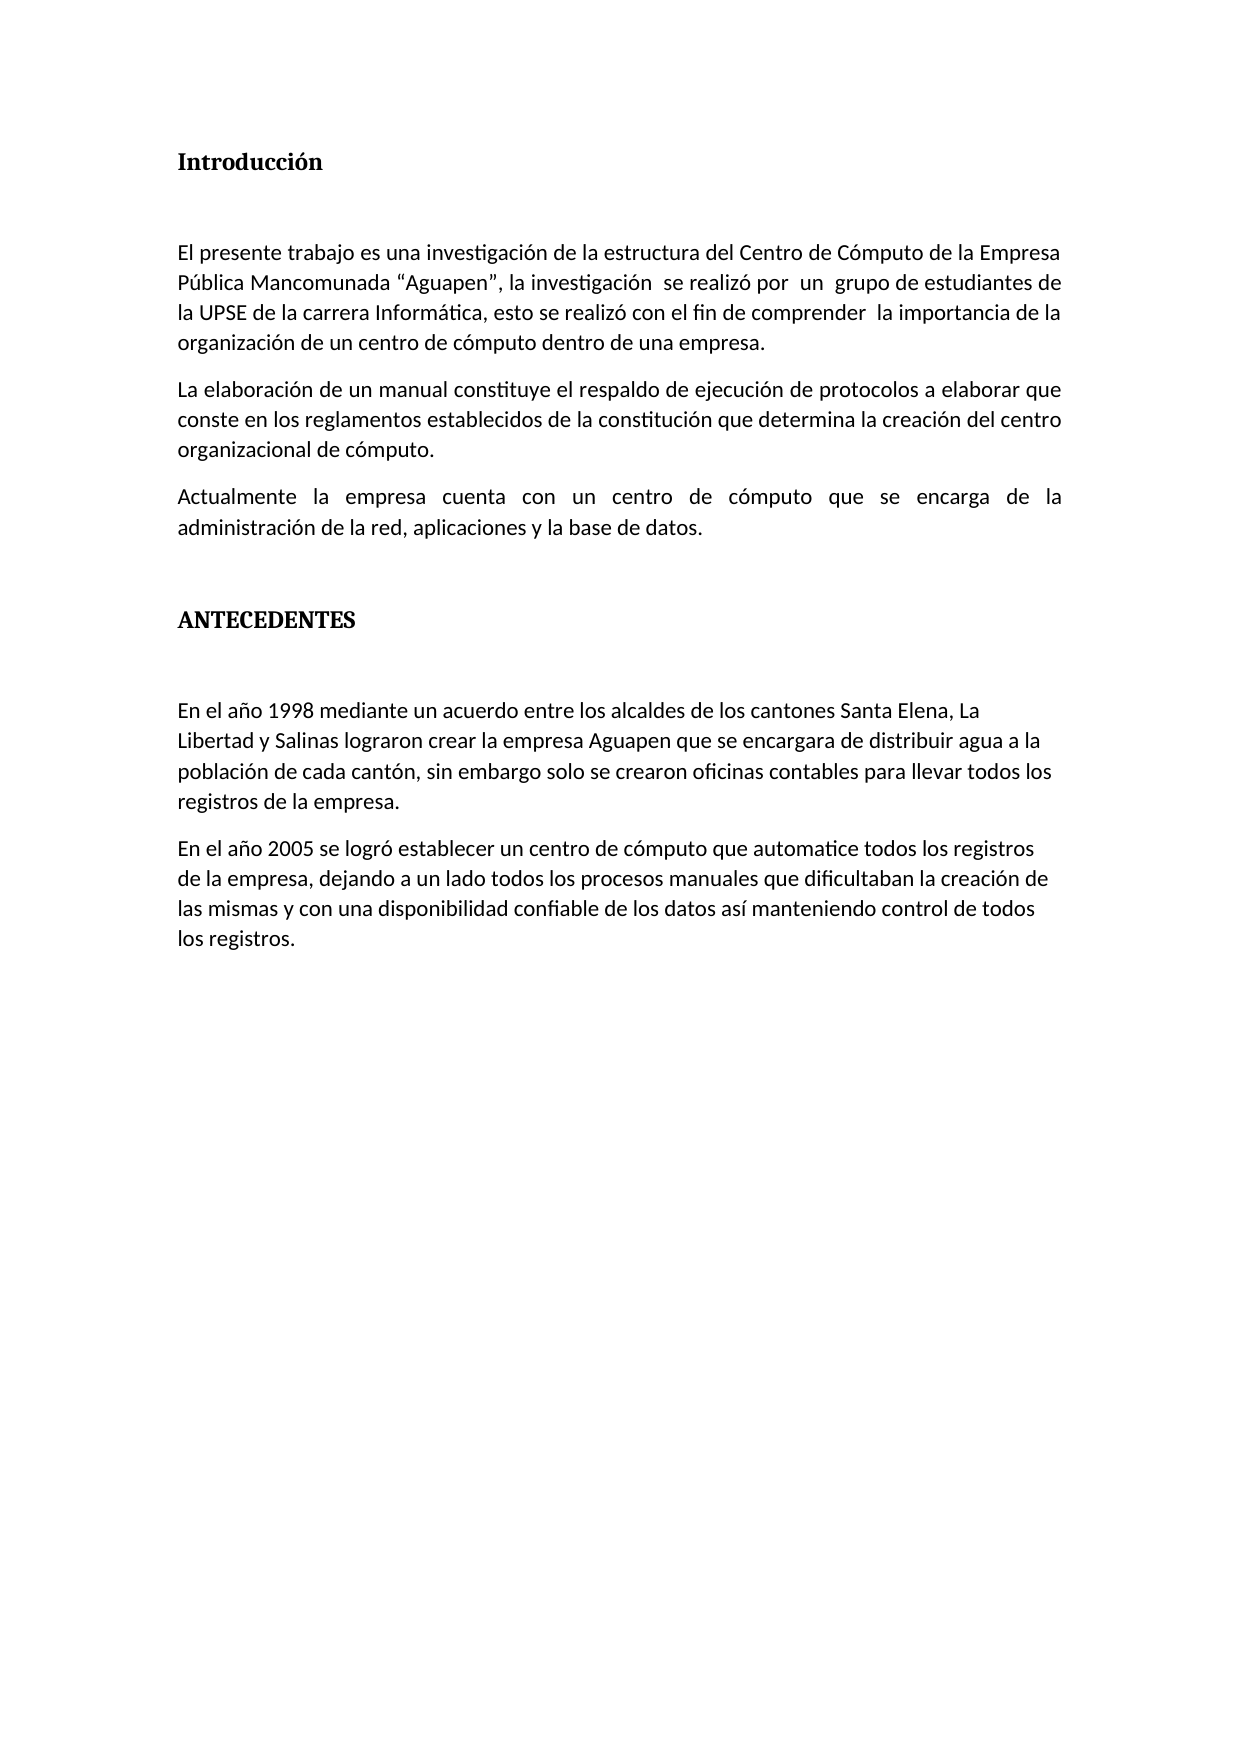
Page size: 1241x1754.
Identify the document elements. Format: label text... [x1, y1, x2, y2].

text La elaboración de un manual constituye el respaldo de ejecución de protocolos a elaborar que conste en los reglamentos establecidos de la constitución que determina la creación del centro organizacional de cómputo. [177, 375, 1063, 463]
text Introducción [177, 148, 1063, 176]
text ANTECEDENTES [177, 606, 1063, 635]
text En el año 2005 se logró establecer un centro de cómputo que automatice todos los registros de la empresa, dejando a un lado todos los procesos manuales que dificultaban la creación de las mismas y con una disponibilidad confiable de los datos así manteniendo control de todos los registros. [177, 834, 1063, 952]
text El presente trabajo es una investigación de la estructura del Centro de Cómputo de la Empresa Pública Mancomunada “Aguapen”, la investigación se realizó por un grupo de estudiantes de la UPSE de la carrera Informática, esto se realizó con el fin de comprender la importancia de la organización de un centro de cómputo dentro de una empresa. [177, 238, 1063, 356]
text En el año 1998 mediante un acuerdo entre los alcaldes de los cantones Santa Elena, La Libertad y Salinas lograron crear la empresa Aguapen que se encargara de distribuir agua a la población de cada cantón, sin embargo solo se crearon oficinas contables para llevar todos los registros de la empresa. [177, 696, 1063, 815]
text Actualmente la empresa cuenta con un centro de cómputo que se encarga de la administración de la red, aplicaciones y la base de datos. [177, 482, 1063, 541]
